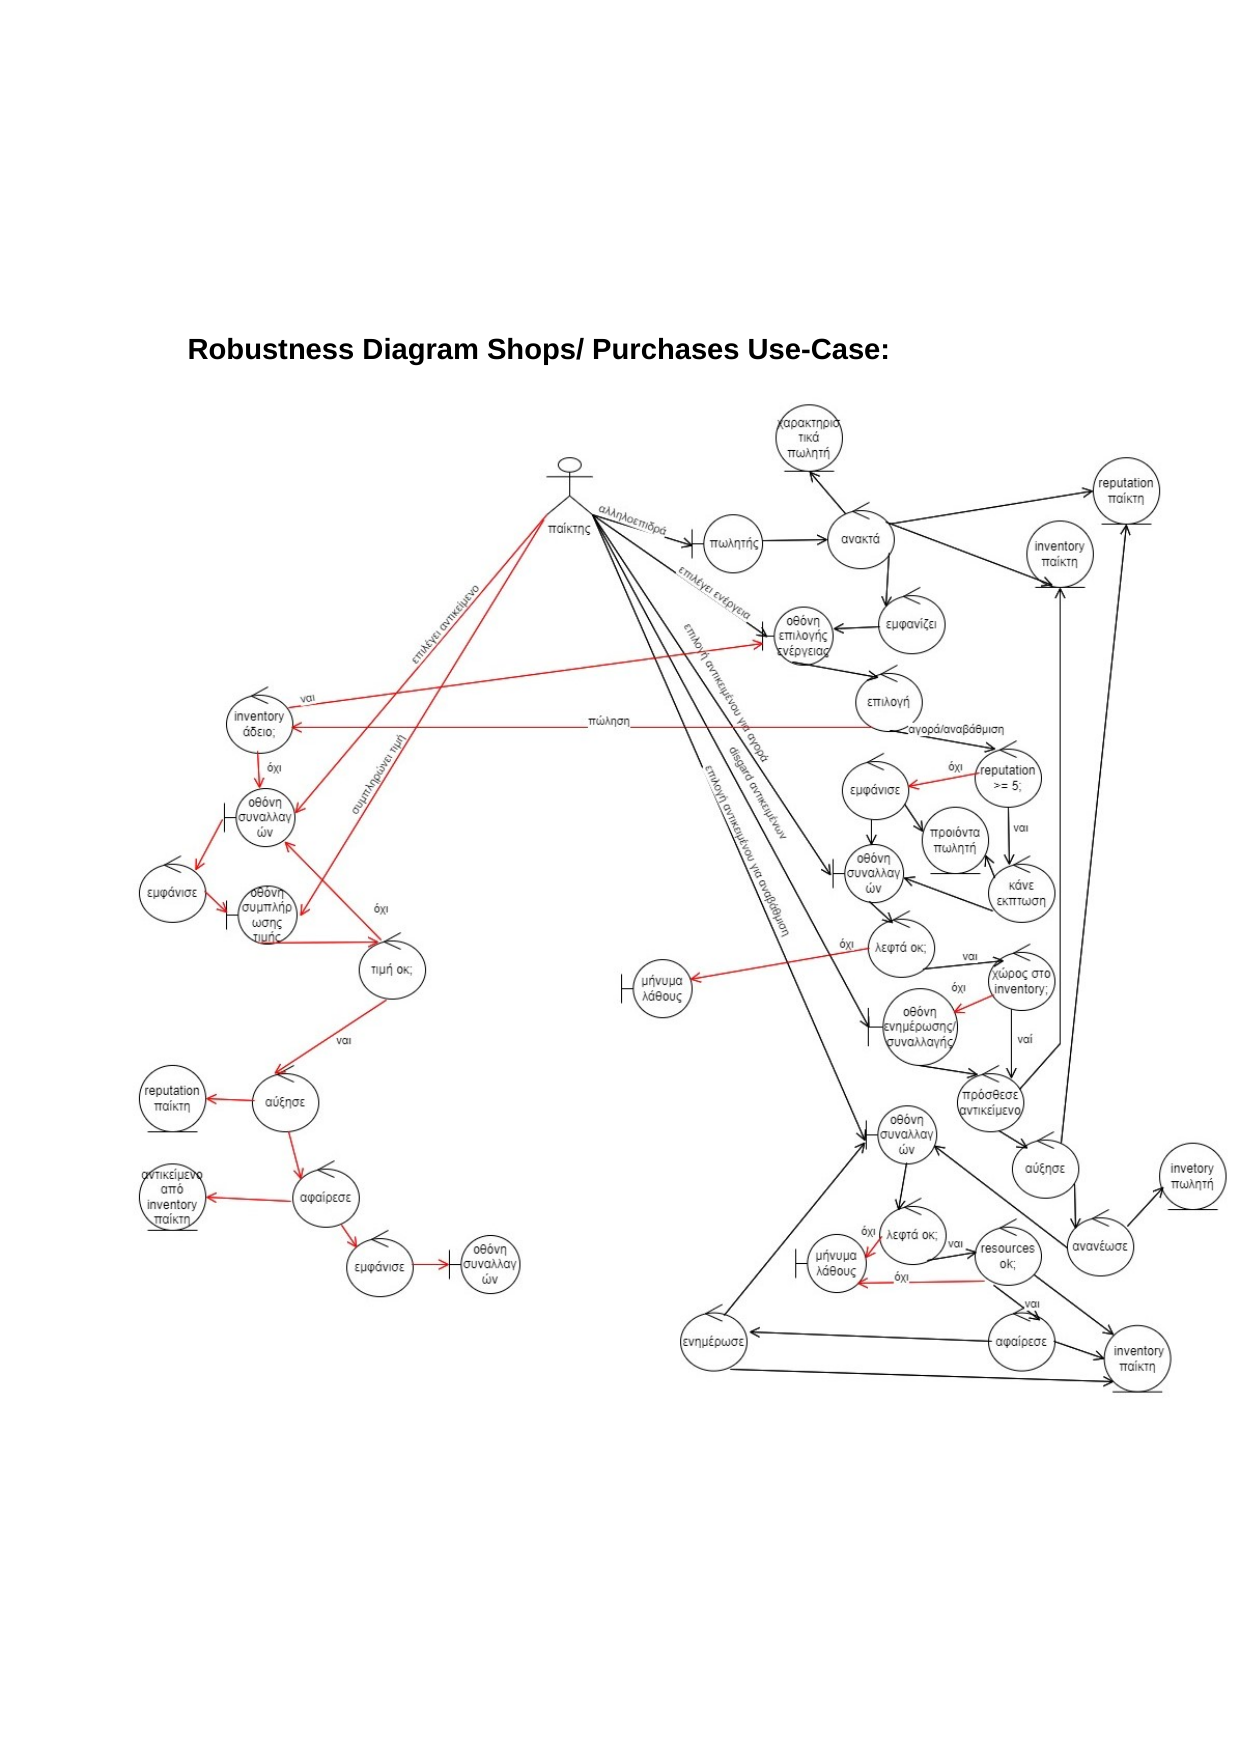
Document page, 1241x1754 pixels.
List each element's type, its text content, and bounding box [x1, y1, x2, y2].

picture [0, 394, 1238, 1403]
text Robustness Diagram Shops/ Purchases Use-Case: [187, 332, 1053, 365]
